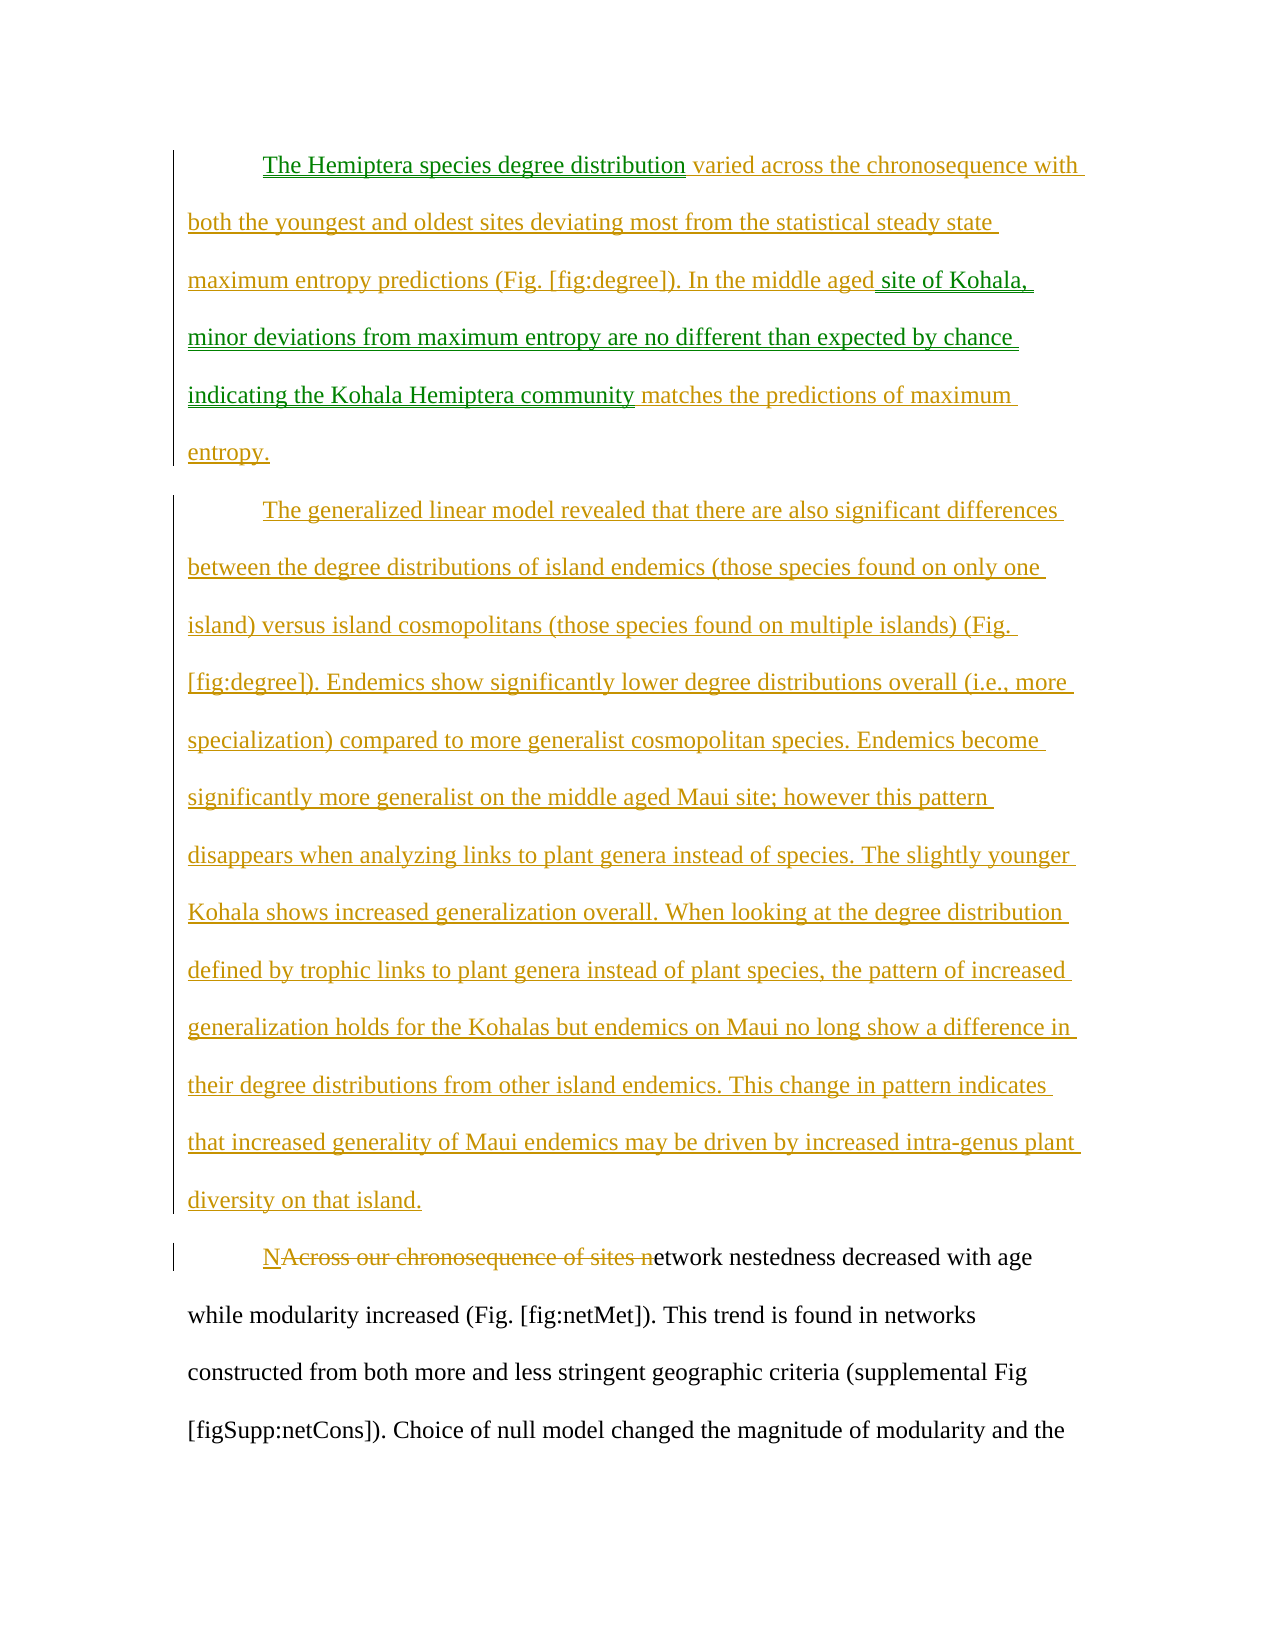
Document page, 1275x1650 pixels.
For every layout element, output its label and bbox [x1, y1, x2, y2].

text [187, 1242, 1087, 1444]
